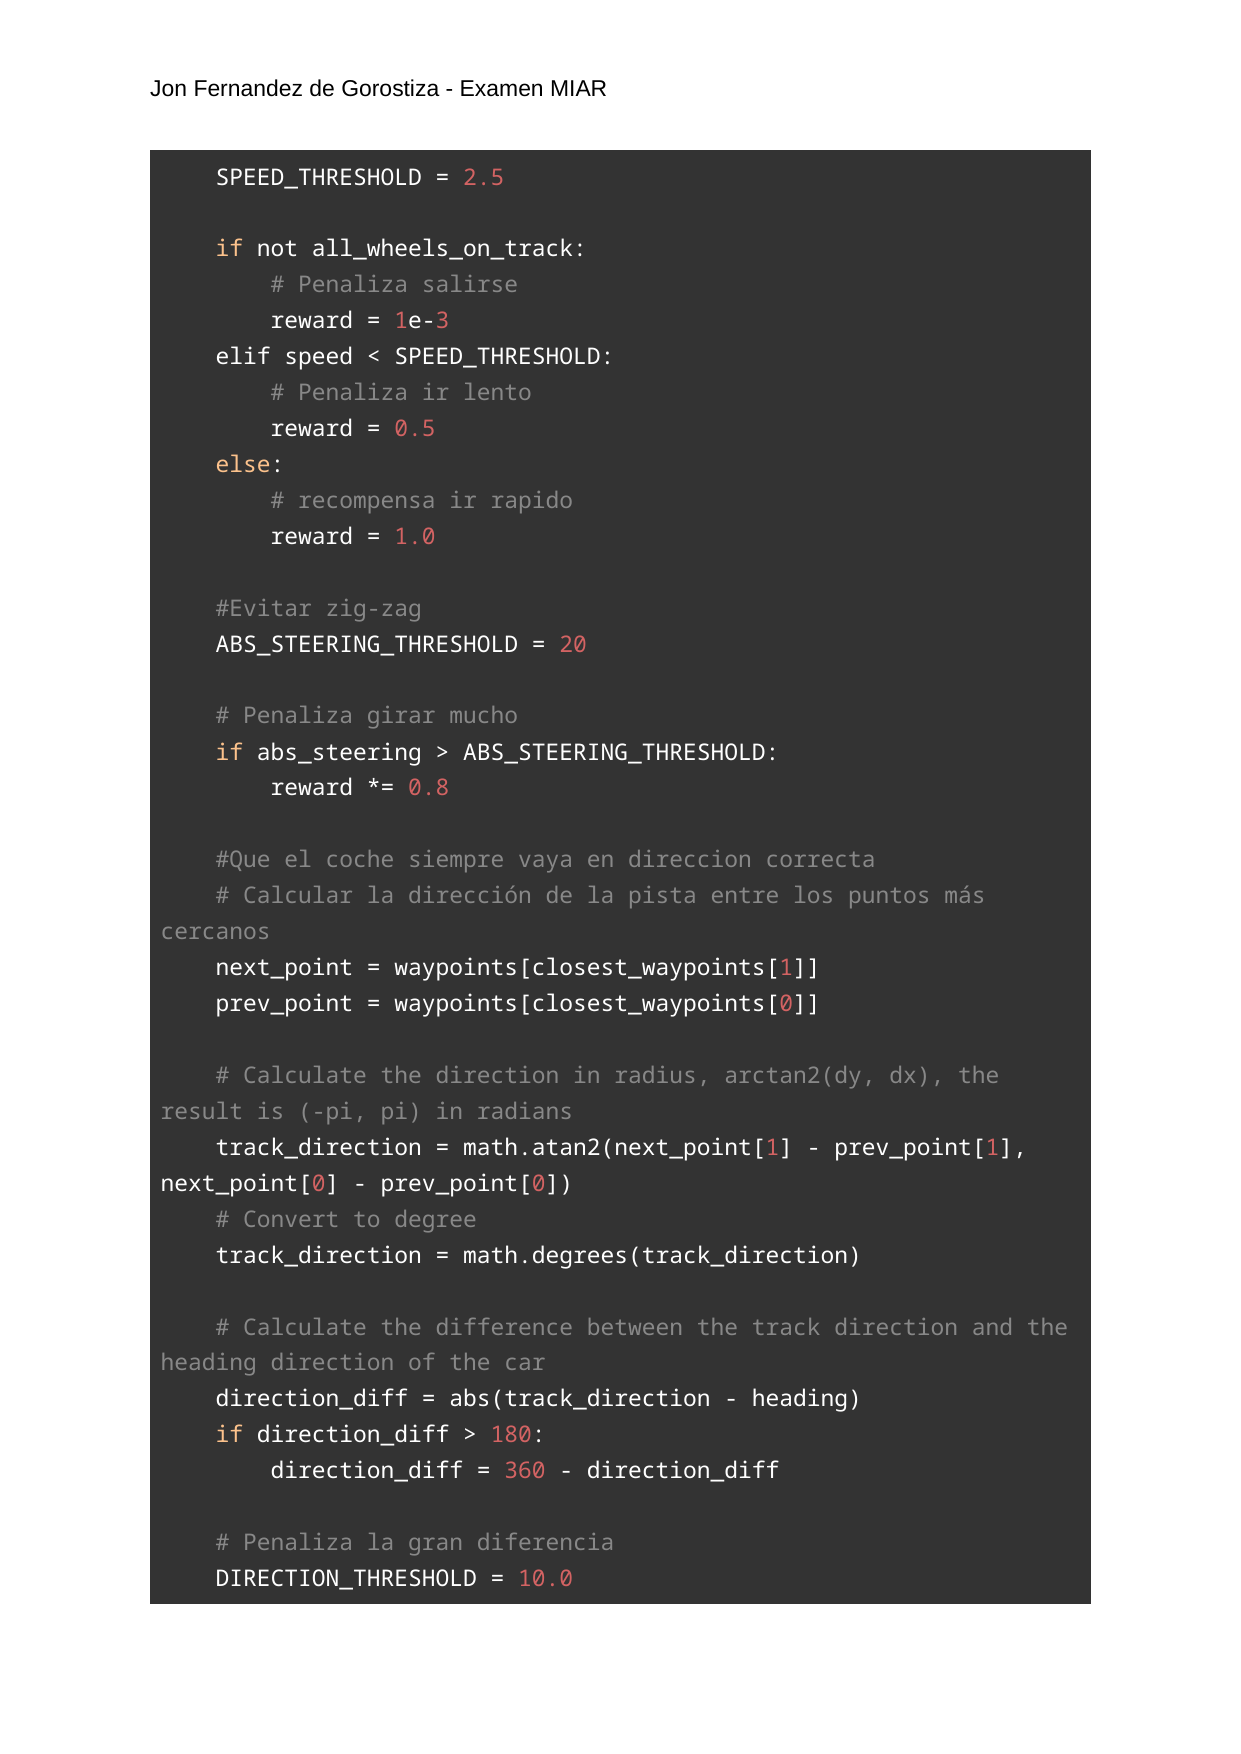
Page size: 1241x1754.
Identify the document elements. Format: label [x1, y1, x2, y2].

table_header [150, 150, 1091, 1604]
